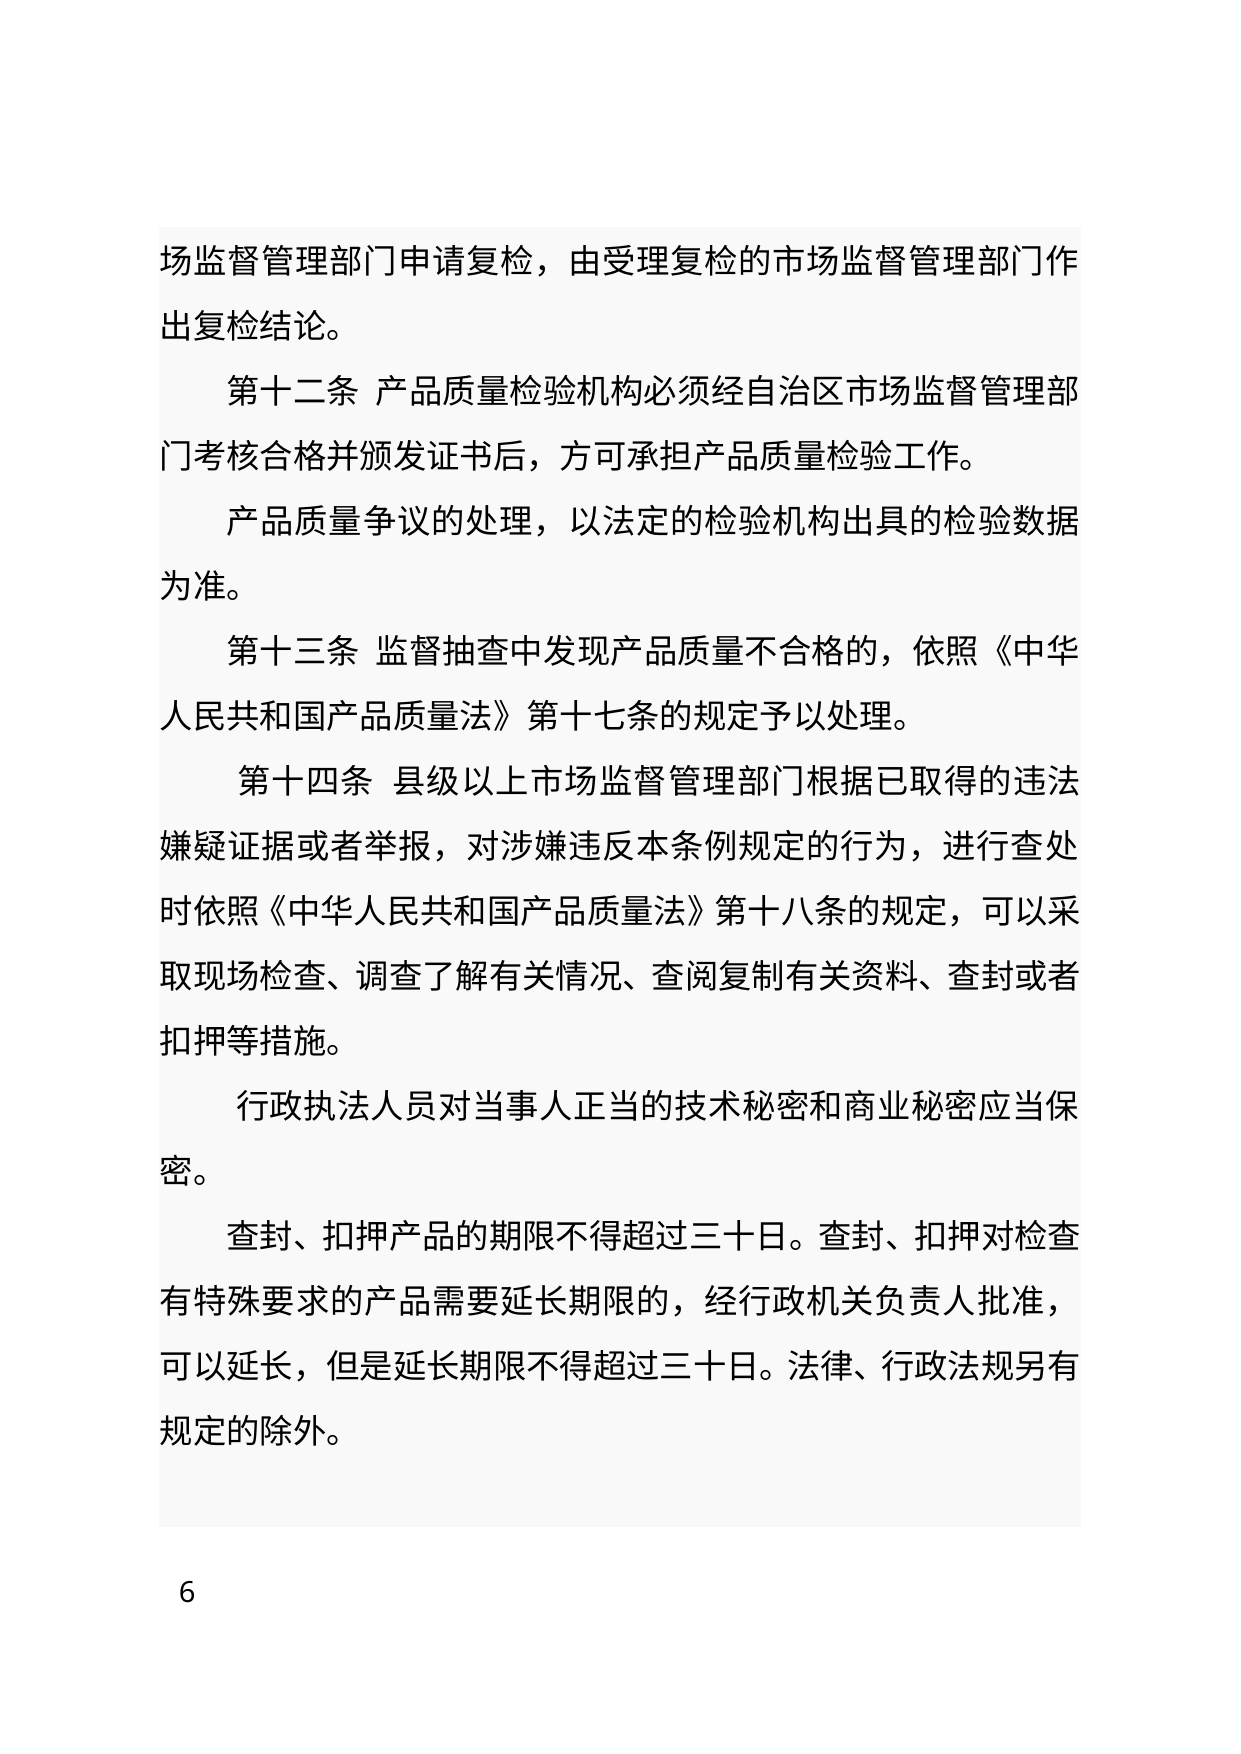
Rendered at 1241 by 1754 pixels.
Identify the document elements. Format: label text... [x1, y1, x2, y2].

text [159, 227, 1081, 357]
text 查封、扣押产品的期限不得超过三十日。查封、扣押对检查有特殊要求的产品需要延长期限的，经行政机关负责人批准，可以延长，但是延长期限不得超过三十日。法律、行政法规另有规定的除外。 [159, 1202, 1081, 1462]
text 产品质量争议的处理，以法定的检验机构出具的检验数据为准。 [159, 487, 1081, 617]
text 第十二条 产品质量检验机构必须经自治区市场监督管理部门考核合格并颁发证书后，方可承担产品质量检验工作。 [159, 357, 1081, 487]
text 第十四条 县级以上市场监督管理部门根据已取得的违法嫌疑证据或者举报，对涉嫌违反本条例规定的行为，进行查处时依照《中华人民共和国产品质量法》第十八条的规定，可以采取现场检查、调查了解有关情况、查阅复制有关资料、查封或者扣押等措施。 [159, 747, 1081, 1072]
text 第十三条 监督抽查中发现产品质量不合格的，依照《中华人民共和国产品质量法》第十七条的规定予以处理。 [159, 617, 1081, 747]
text 行政执法人员对当事人正当的技术秘密和商业秘密应当保密。 [159, 1072, 1081, 1202]
